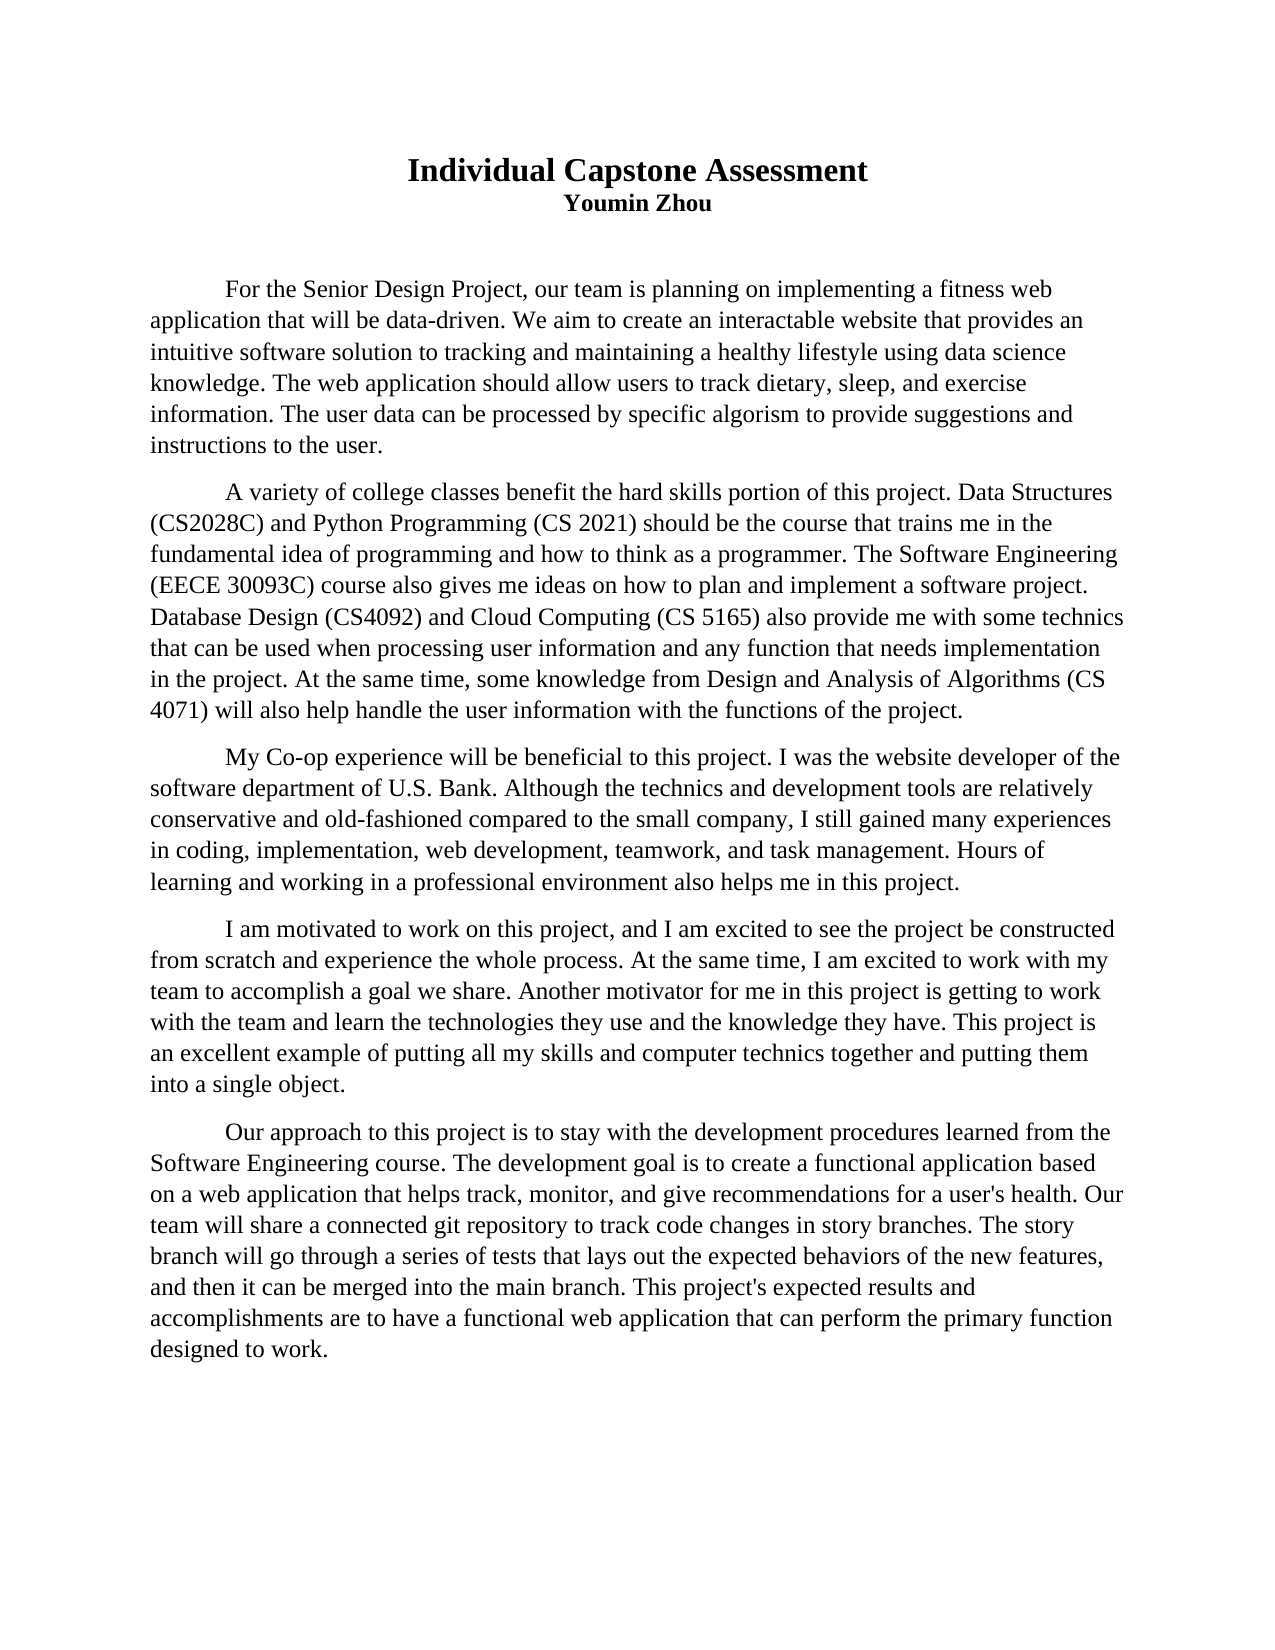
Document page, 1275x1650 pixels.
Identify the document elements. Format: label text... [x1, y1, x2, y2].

text My Co-op experience will be beneficial to this project. I was the website developer of the software department of U.S. Bank. Although the technics and development tools are relatively conservative and old-fashioned compared to the small company, I still gained many experiences in coding, implementation, web development, teamwork, and task management. Hours of learning and working in a professional environment also helps me in this project. [150, 742, 1125, 895]
text Individual Capstone Assessment [150, 150, 1125, 188]
text A variety of college classes benefit the hard skills portion of this project. Data Structures (CS2028C) and Python Programming (CS 2021) should be the course that trains me in the fundamental idea of programming and how to think as a programmer. The Software Engineering (EECE 30093C) course also gives me ideas on how to plan and implement a software project. Database Design (CS4092) and Cloud Computing (CS 5165) also provide me with some technics that can be used when processing user information and any function that needs implementation in the project. At the same time, some knowledge from Design and Analysis of Algorithms (CS 4071) will also help handle the user information with the functions of the project. [150, 477, 1125, 723]
text I am motivated to work on this project, and I am excited to see the project be constructed from scratch and experience the whole process. At the same time, I am excited to work with my team to accomplish a goal we share. Another motivator for me in this project is getting to work with the team and learn the technologies they use and the knowledge they have. This project is an excellent example of putting all my skills and computer technics together and putting them into a single object. [150, 914, 1125, 1098]
text Youmin Zhou [150, 188, 1125, 217]
text For the Senior Design Project, our team is planning on implementing a fitness web application that will be data-driven. We aim to create an interactable website that provides an intuitive software solution to tracking and maintaining a healthy lifestyle using data science knowledge. The web application should allow users to track dietary, sleep, and exercise information. The user data can be processed by specific algorism to provide suggestions and instructions to the user. [150, 274, 1125, 458]
text Our approach to this project is to stay with the development procedures learned from the Software Engineering course. The development goal is to create a functional application based on a web application that helps track, monitor, and give recommendations for a user's health. Our team will share a connected git repository to track code changes in story branches. The story branch will go through a series of tests that lays out the expected behaviors of the new features, and then it can be merged into the main branch. This project's expected results and accomplishments are to have a functional web application that can perform the primary function designed to work. [150, 1117, 1125, 1363]
